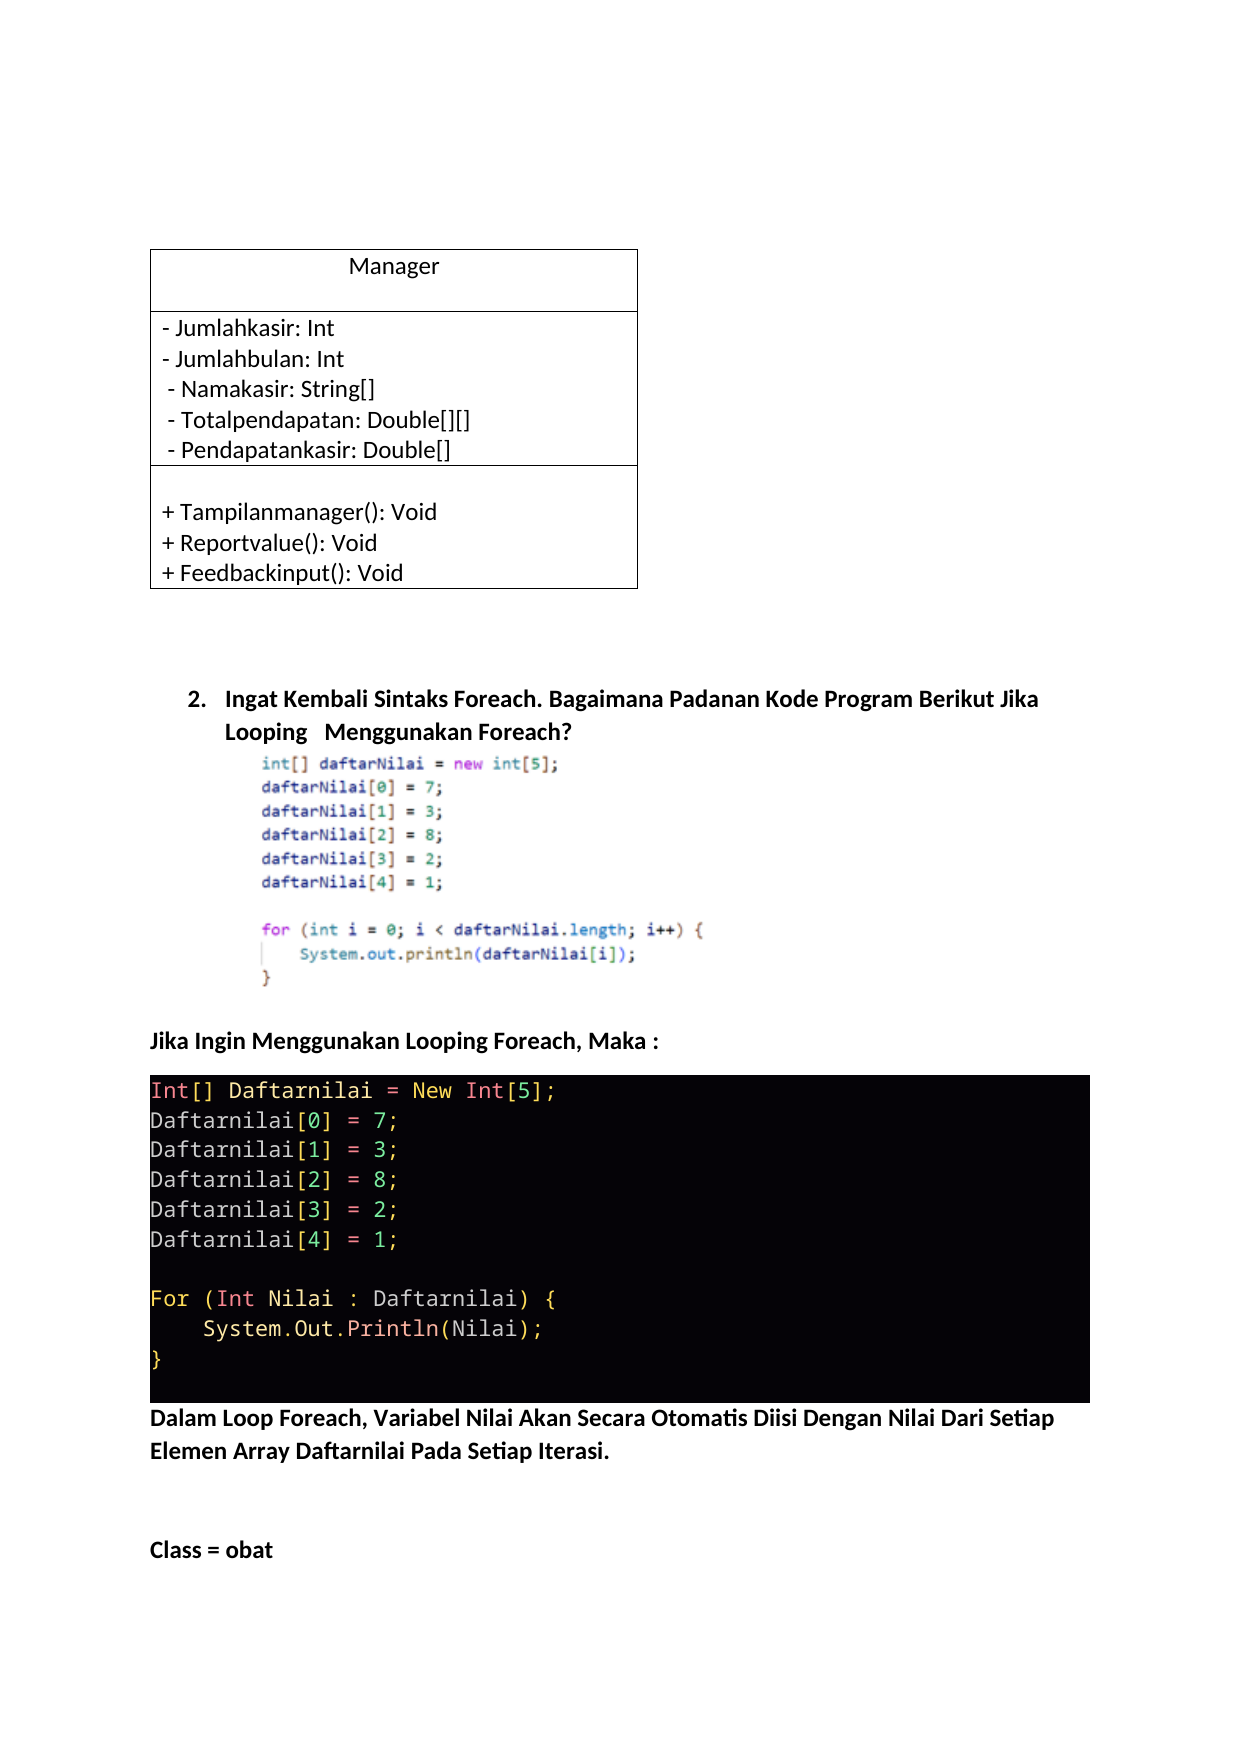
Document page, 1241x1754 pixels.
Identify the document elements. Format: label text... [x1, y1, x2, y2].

text Daftarnilai[2] = 8; [150, 1164, 1090, 1194]
text Daftarnilai[0] = 7; [150, 1105, 1090, 1134]
picture [225, 748, 725, 1007]
list Ingat Kembali Sintaks Foreach. Bagaimana Padanan Kode Program Berikut Jika Looping Menggunakan Foreach? [187, 683, 1090, 746]
text For (Int Nilai : Daftarnilai) { [150, 1283, 1090, 1313]
text } [150, 1343, 1090, 1373]
table_header Manager [151, 250, 637, 311]
text Daftarnilai[3] = 2; [150, 1194, 1090, 1224]
table_cell - Jumlahkasir: Int - Jumlahbulan: Int - Namakasir: String[] - Totalpendapatan: Double[][] - Pendapatankasir: Double[] [151, 312, 637, 465]
table_cell + Tampilanmanager(): Void + Reportvalue(): Void + Feedbackinput(): Void [151, 466, 637, 588]
text System.Out.Println(Nilai); [150, 1313, 1090, 1343]
text Jika Ingin Menggunakan Looping Foreach, Maka : [150, 1025, 1090, 1056]
text Int[] Daftarnilai = New Int[5]; [150, 1075, 1090, 1105]
text Dalam Loop Foreach, Variabel Nilai Akan Secara Otomatis Diisi Dengan Nilai Dari Setiap Elemen Array Daftarnilai Pada Setiap Iterasi. [150, 1403, 1090, 1466]
text Daftarnilai[1] = 3; [150, 1134, 1090, 1164]
text Class = obat [150, 1535, 1090, 1565]
text Daftarnilai[4] = 1; [150, 1224, 1090, 1254]
